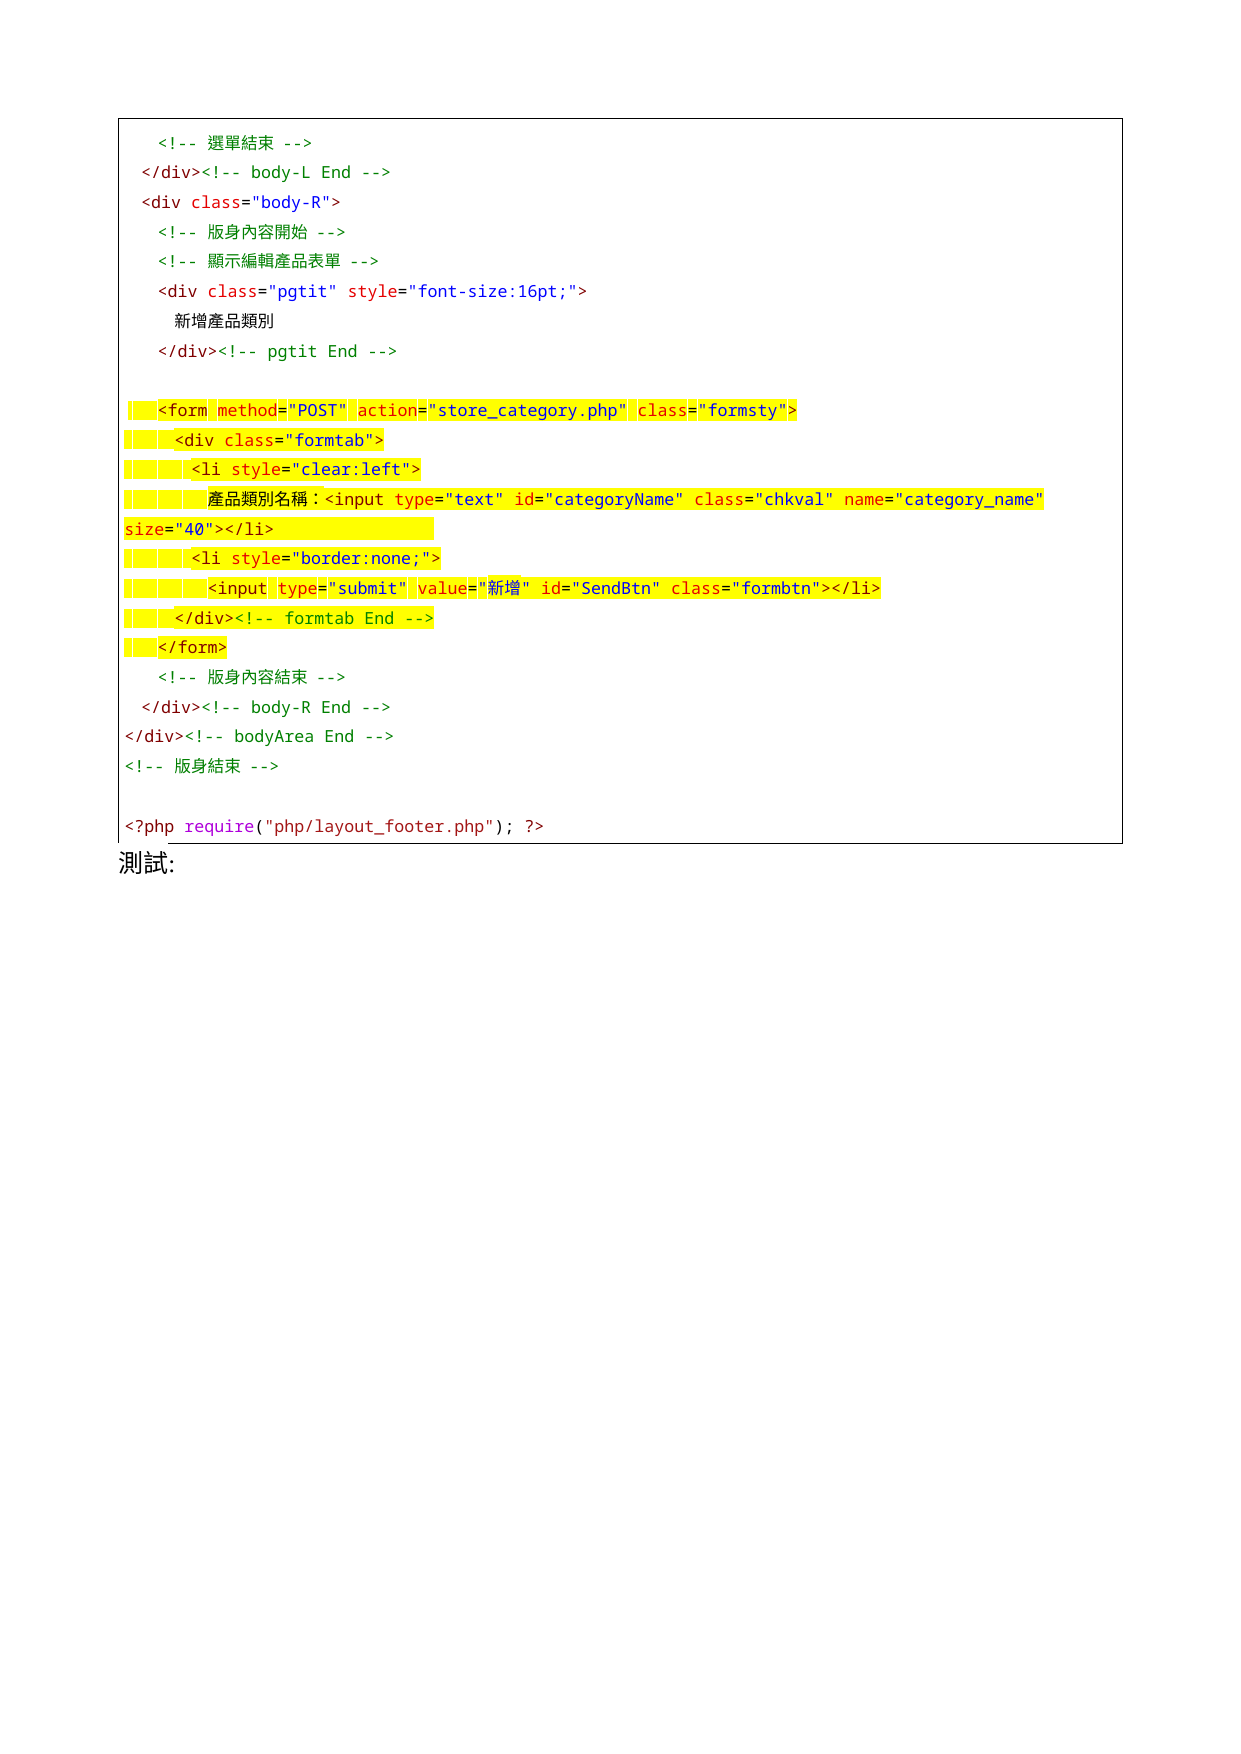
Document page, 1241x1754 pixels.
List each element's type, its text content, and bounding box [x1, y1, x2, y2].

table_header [119, 119, 1122, 843]
text 測試: [168, 844, 1122, 879]
